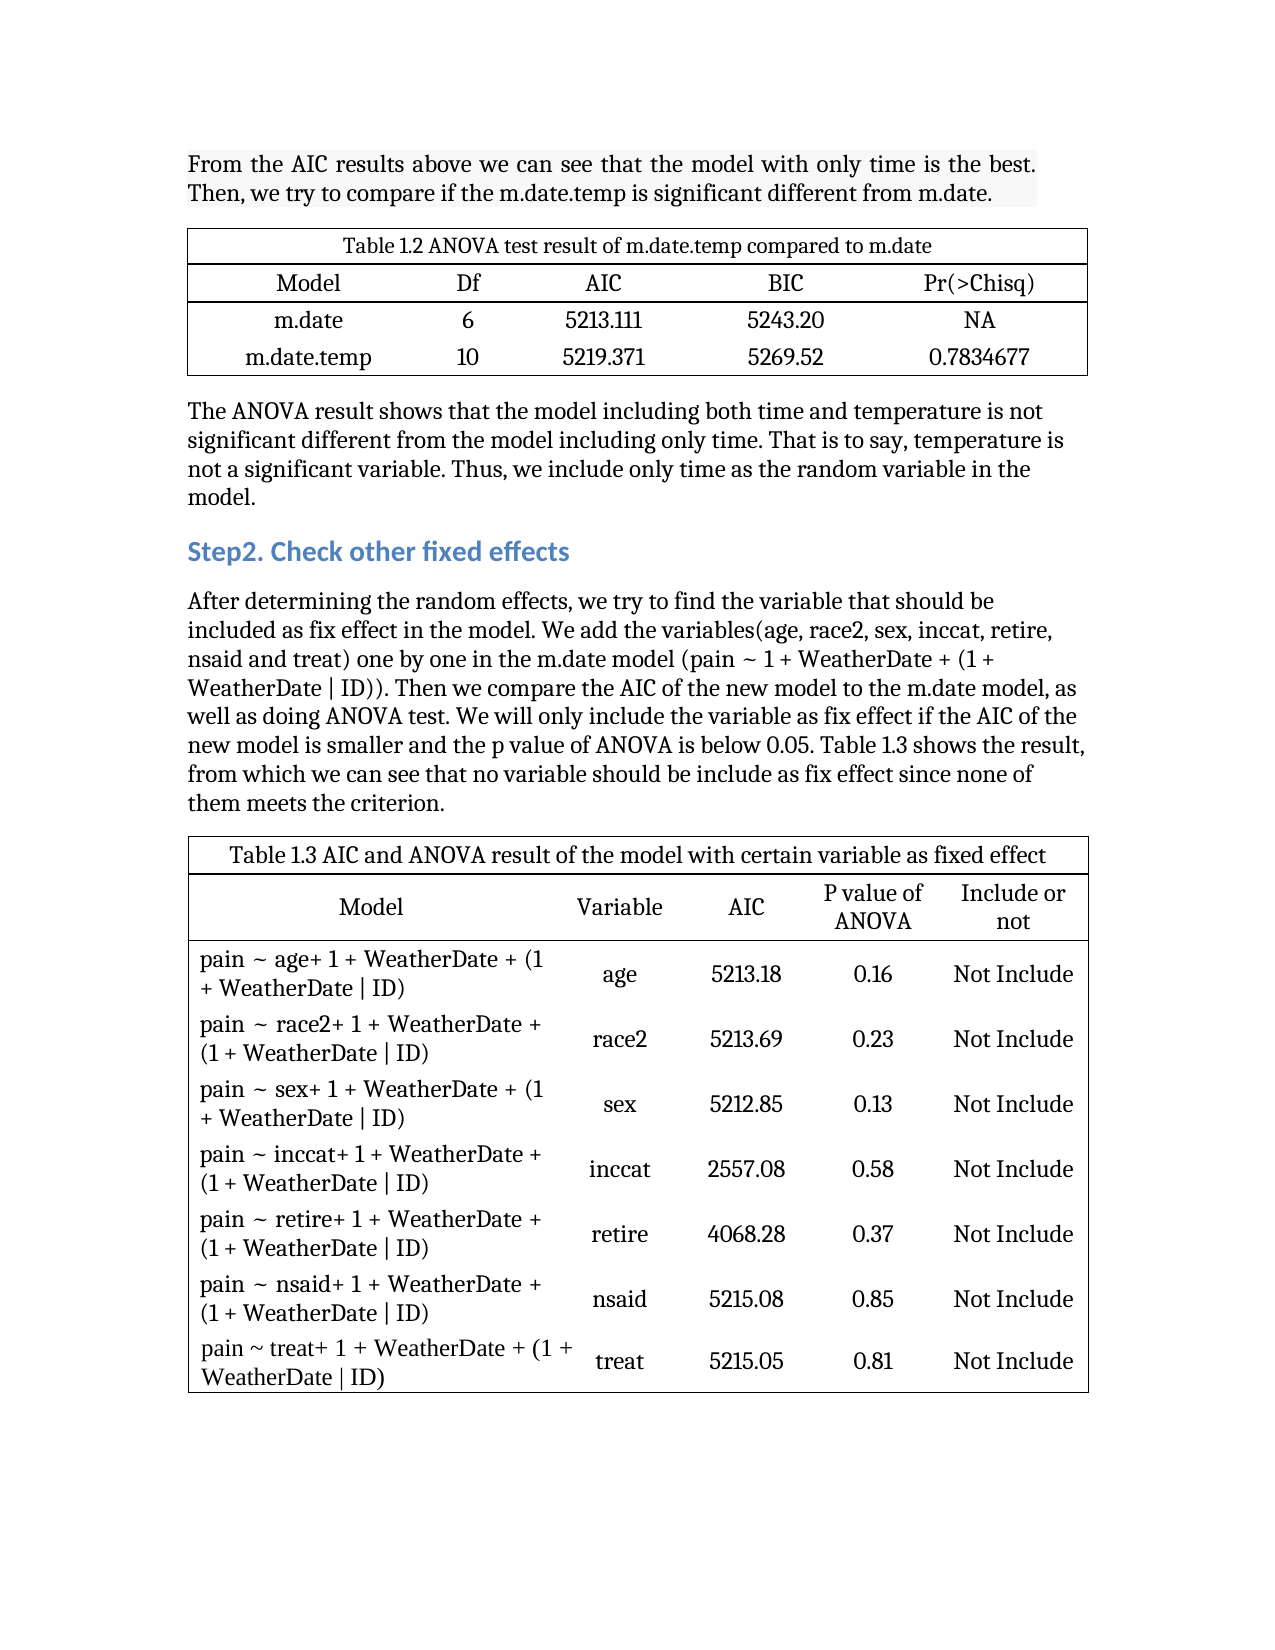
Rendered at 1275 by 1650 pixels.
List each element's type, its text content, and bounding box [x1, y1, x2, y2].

table_cell 2557.08 [685, 1136, 807, 1201]
table_cell Not Include [939, 1266, 1088, 1331]
table_cell m.date [188, 303, 429, 339]
table_cell AIC [507, 265, 700, 301]
table_cell pain ~ age+ 1 + WeatherDate + (1 + WeatherDate | ID) [189, 941, 554, 1006]
table_cell Model [189, 875, 554, 940]
table_cell 5215.05 [685, 1331, 807, 1392]
table_cell m.date.temp [188, 339, 429, 375]
table_cell pain ~ race2+ 1 + WeatherDate + (1 + WeatherDate | ID) [189, 1006, 554, 1071]
table_cell Pr(>Chisq) [871, 265, 1087, 301]
table_cell 5213.69 [685, 1006, 807, 1071]
table_cell [189, 1331, 554, 1392]
table_cell 0.16 [808, 941, 938, 1006]
table_cell retire [554, 1201, 685, 1266]
table_cell 5213.111 [507, 303, 700, 339]
table_cell pain ~ inccat+ 1 + WeatherDate + (1 + WeatherDate | ID) [189, 1136, 554, 1201]
table_cell 0.23 [808, 1006, 938, 1071]
table_cell BIC [700, 265, 871, 301]
table_cell AIC [685, 875, 807, 940]
table_cell 5213.18 [685, 941, 807, 1006]
table_cell 5269.52 [700, 339, 871, 375]
table_cell 0.13 [808, 1071, 938, 1136]
table_cell 6 [429, 303, 507, 339]
table_cell race2 [554, 1006, 685, 1071]
table_cell 0.7834677 [871, 339, 1087, 375]
table_cell 0.81 [808, 1331, 938, 1392]
table_cell age [554, 941, 685, 1006]
table_cell Not Include [939, 1071, 1088, 1136]
table_cell sex [554, 1071, 685, 1136]
table_cell 4068.28 [685, 1201, 807, 1266]
table_cell Not Include [939, 941, 1088, 1006]
table_cell 0.37 [808, 1201, 938, 1266]
table_cell Not Include [939, 1136, 1088, 1201]
table_header Table 1.2 ANOVA test result of m.date.temp compared to m.date [188, 229, 1087, 263]
table_cell Not Include [939, 1006, 1088, 1071]
table_cell Model [188, 265, 429, 301]
subtitle The ANOVA result shows that the model including both time and temperature is not significant different from the model including only time. That is to say, temperature is not a significant variable. Thus, we include only time as the random variable in the model. [187, 397, 1087, 512]
table_cell 5243.20 [700, 303, 871, 339]
table_cell pain ~ nsaid+ 1 + WeatherDate + (1 + WeatherDate | ID) [189, 1266, 554, 1331]
table_cell pain ~ sex+ 1 + WeatherDate + (1 + WeatherDate | ID) [189, 1071, 554, 1136]
table_cell Variable [554, 875, 685, 940]
table_header Table 1.3 AIC and ANOVA result of the model with certain variable as fixed effect [189, 837, 1088, 873]
subtitle Step2. Check other fixed effects [187, 533, 1087, 568]
table_cell NA [871, 303, 1087, 339]
table_cell nsaid [554, 1266, 685, 1331]
table_cell Df [429, 265, 507, 301]
table_cell 5215.08 [685, 1266, 807, 1331]
table_cell Include or not [939, 875, 1088, 940]
table_cell 10 [429, 339, 507, 375]
table_cell Not Include [939, 1331, 1088, 1392]
table_cell inccat [554, 1136, 685, 1201]
text From the AIC results above we can see that the model with only time is the best. Then, we try to compare if the m.date.temp is significant different from m.date. [187, 150, 1037, 207]
table_cell P value of ANOVA [808, 875, 938, 940]
table_cell 0.58 [808, 1136, 938, 1201]
table_cell 0.85 [808, 1266, 938, 1331]
text After determining the random effects, we try to find the variable that should be included as fix effect in the model. We add the variables(age, race2, sex, inccat, retire, nsaid and treat) one by one in the m.date model (pain ~ 1 + WeatherDate + (1 + WeatherDate | ID)). Then we compare the AIC of the new model to the m.date model, as well as doing ANOVA test. We will only include the variable as fix effect if the AIC of the new model is smaller and the p value of ANOVA is below 0.05. Table 1.3 shows the result, from which we can see that no variable should be include as fix effect since none of them meets the criterion. [187, 587, 1087, 817]
table_cell 5219.371 [507, 339, 700, 375]
table_cell pain ~ retire+ 1 + WeatherDate + (1 + WeatherDate | ID) [189, 1201, 554, 1266]
table_cell Not Include [939, 1201, 1088, 1266]
table_cell 5212.85 [685, 1071, 807, 1136]
table_cell treat [554, 1331, 685, 1392]
